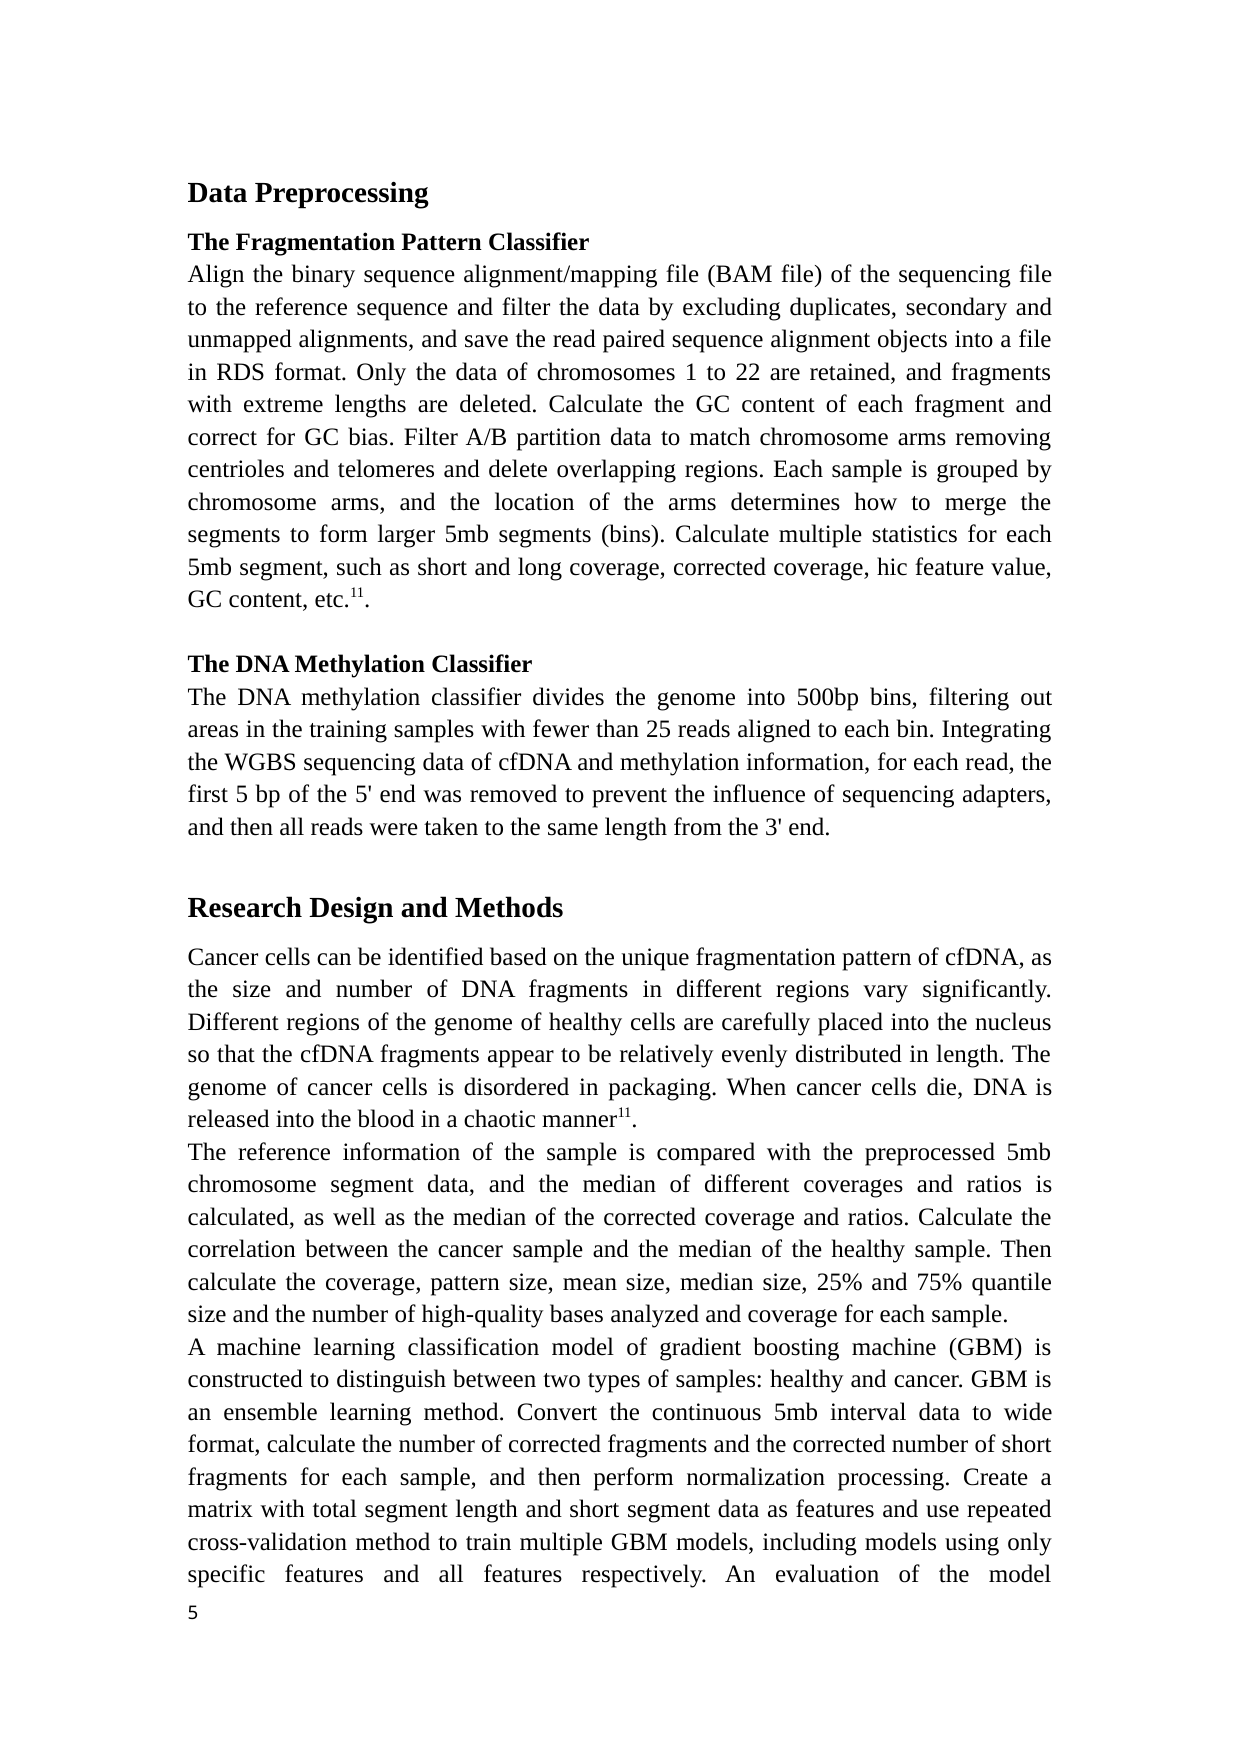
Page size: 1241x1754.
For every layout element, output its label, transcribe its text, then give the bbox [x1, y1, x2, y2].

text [187, 1330, 1053, 1590]
text Research Design and Methods [187, 875, 1053, 940]
text The DNA methylation classifier divides the genome into 500bp bins, filtering out areas in the training samples with fewer than 25 reads aligned to each bin. Integrating the WGBS sequencing data of cfDNA and methylation information, for each read, the first 5 bp of the 5' end was removed to prevent the influence of sequencing adapters, and then all reads were taken to the same length from the 3' end. [187, 680, 1053, 842]
text The reference information of the sample is compared with the preprocessed 5mb chromosome segment data, and the median of different coverages and ratios is calculated, as well as the median of the corrected coverage and ratios. Calculate the correlation between the cancer sample and the median of the healthy sample. Then calculate the coverage, pattern size, mean size, median size, 25% and 75% quantile size and the number of high-quality bases analyzed and coverage for each sample. [187, 1135, 1053, 1330]
text Cancer cells can be identified based on the unique fragmentation pattern of cfDNA, as the size and number of DNA fragments in different regions vary significantly. Different regions of the genome of healthy cells are carefully placed into the nucleus so that the cfDNA fragments appear to be relatively evenly distributed in length. The genome of cancer cells is disordered in packaging. When cancer cells die, DNA is released into the blood in a chaotic manner11. [187, 940, 1053, 1135]
text Data Preprocessing [187, 160, 1053, 225]
text The Fragmentation Pattern Classifier [187, 225, 1053, 257]
text Align the binary sequence alignment/mapping file (BAM file) of the sequencing file to the reference sequence and filter the data by excluding duplicates, secondary and unmapped alignments, and save the read paired sequence alignment objects into a file in RDS format. Only the data of chromosomes 1 to 22 are retained, and fragments with extreme lengths are deleted. Calculate the GC content of each fragment and correct for GC bias. Filter A/B partition data to match chromosome arms removing centrioles and telomeres and delete overlapping regions. Each sample is grouped by chromosome arms, and the location of the arms determines how to merge the segments to form larger 5mb segments (bins). Calculate multiple statistics for each 5mb segment, such as short and long coverage, corrected coverage, hic feature value, GC content, etc.11. [187, 257, 1053, 615]
text The DNA Methylation Classifier [187, 647, 1053, 680]
